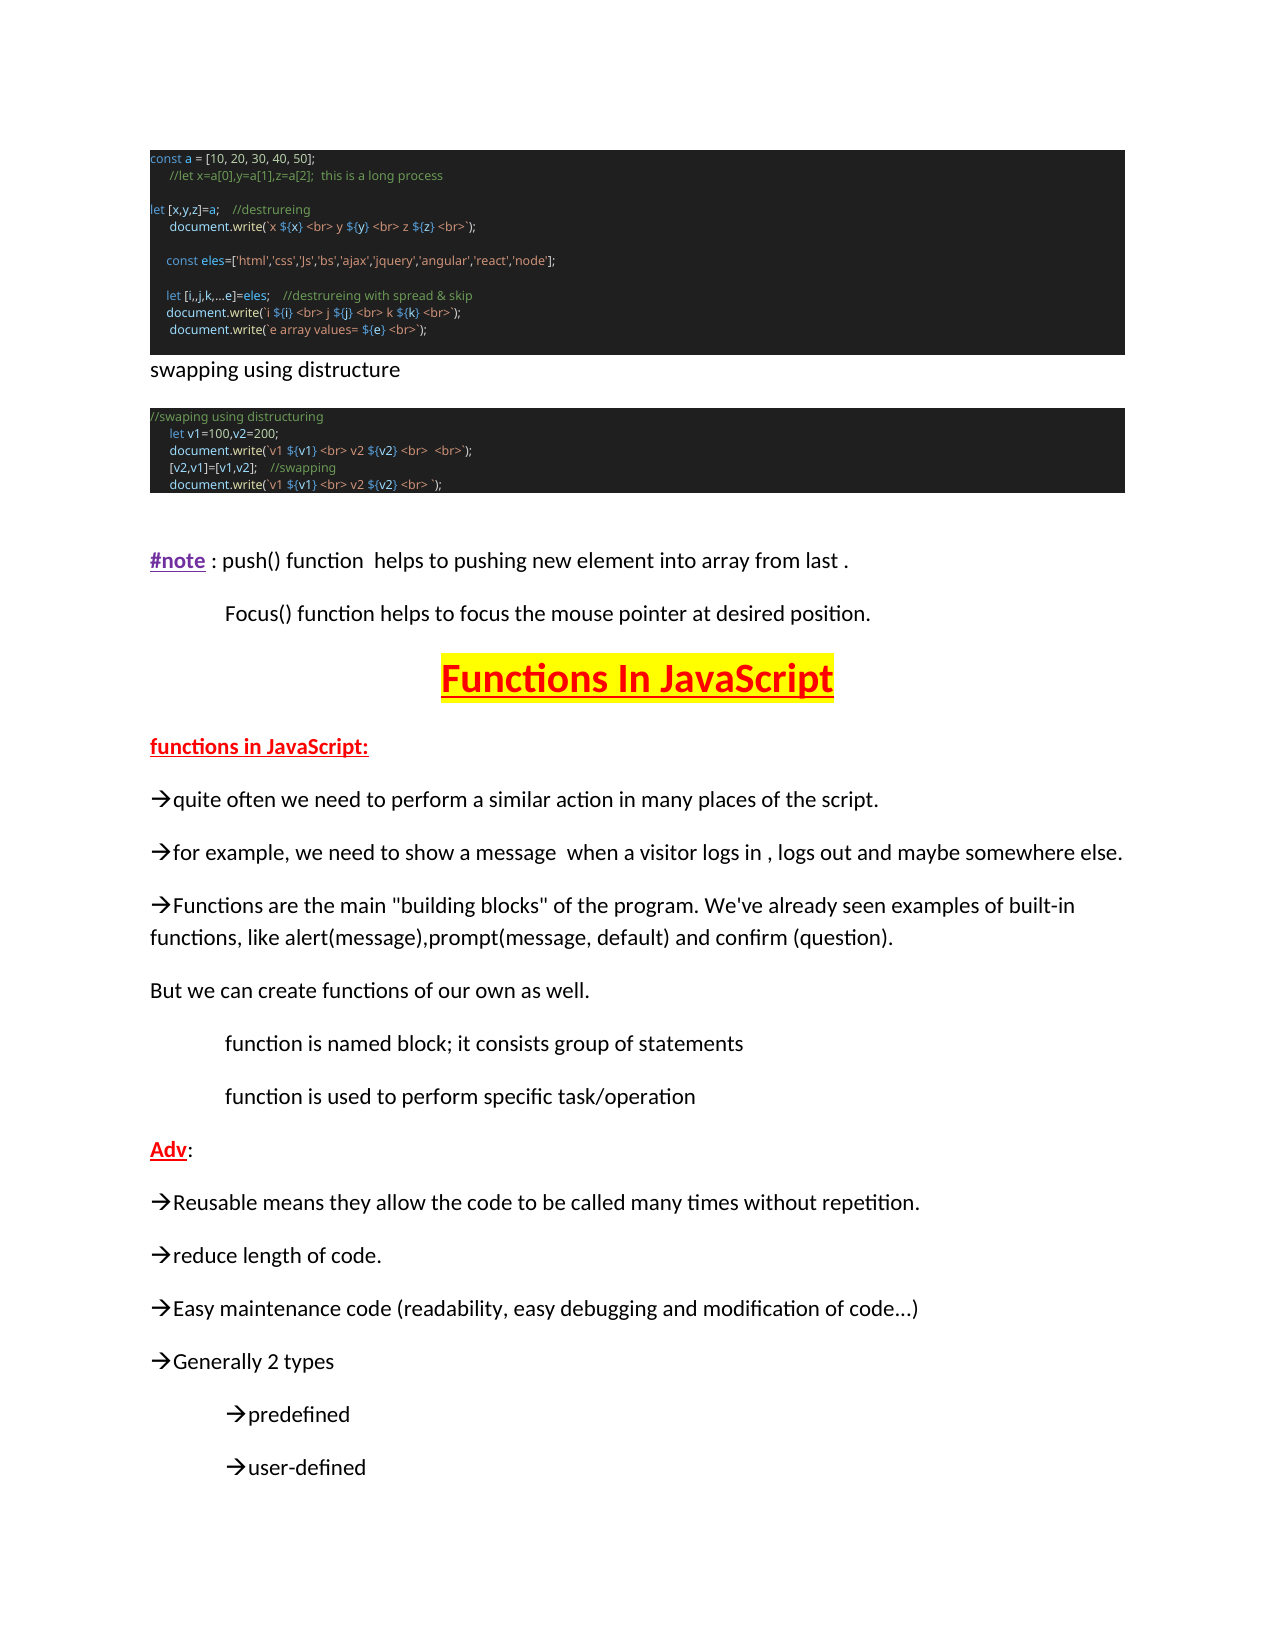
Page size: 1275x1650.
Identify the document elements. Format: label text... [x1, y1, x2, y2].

text //let x=a[0],y=a[1],z=a[2]; this is a long process [150, 167, 1125, 184]
text Generally 2 types [150, 1347, 1125, 1375]
text const a = [10, 20, 30, 40, 50]; [150, 150, 1125, 167]
text function is named block; it consists group of statements [150, 1029, 1125, 1057]
text function is used to perform specific task/operation [150, 1082, 1125, 1110]
text document.write(`v1 ${v1} <br> v2 ${v2} <br> `); [150, 476, 1125, 493]
text document.write(`i ${i} <br> j ${j} <br> k ${k} <br>`); [150, 304, 1125, 321]
text document.write(`x ${x} <br> y ${y} <br> z ${z} <br>`); [150, 218, 1125, 235]
text let [x,y,z]=a; //destrureing [150, 201, 1125, 218]
text let [i,,j,k,...e]=eles; //destrureing with spread & skip [150, 287, 1125, 304]
text Adv: [150, 1135, 1125, 1163]
text let v1=100,v2=200; [150, 425, 1125, 442]
text #note : push() function helps to pushing new element into array from last . [150, 546, 1125, 574]
text document.write(`v1 ${v1} <br> v2 ${v2} <br> <br>`); [150, 442, 1125, 459]
text const eles=['html','css','Js','bs','ajax','jquery','angular','react','node']; [150, 252, 1125, 269]
text Functions are the main "building blocks" of the program. We've already seen examples of built-in functions, like alert(message),prompt(message, default) and confirm (question). [150, 891, 1125, 951]
text Easy maintenance code (readability, easy debugging and modification of code...) [150, 1294, 1125, 1322]
text user-defined [150, 1453, 1125, 1481]
text swapping using distructure [150, 355, 1125, 383]
text reduce length of code. [150, 1241, 1125, 1269]
text for example, we need to show a message when a visitor logs in , logs out and maybe somewhere else. [150, 838, 1125, 866]
text [v2,v1]=[v1,v2]; //swapping [150, 459, 1125, 476]
text quite often we need to perform a similar action in many places of the script. [150, 785, 1125, 813]
text document.write(`e array values= ${e} <br>`); [150, 321, 1125, 338]
text But we can create functions of our own as well. [150, 976, 1125, 1004]
text //swaping using distructuring [150, 408, 1125, 425]
text Functions In JavaScript [150, 652, 1125, 703]
text functions in JavaScript: [150, 732, 1125, 760]
text Focus() function helps to focus the mouse pointer at desired position. [150, 599, 1125, 627]
text Reusable means they allow the code to be called many times without repetition. [150, 1188, 1125, 1216]
text predefined [150, 1400, 1125, 1428]
